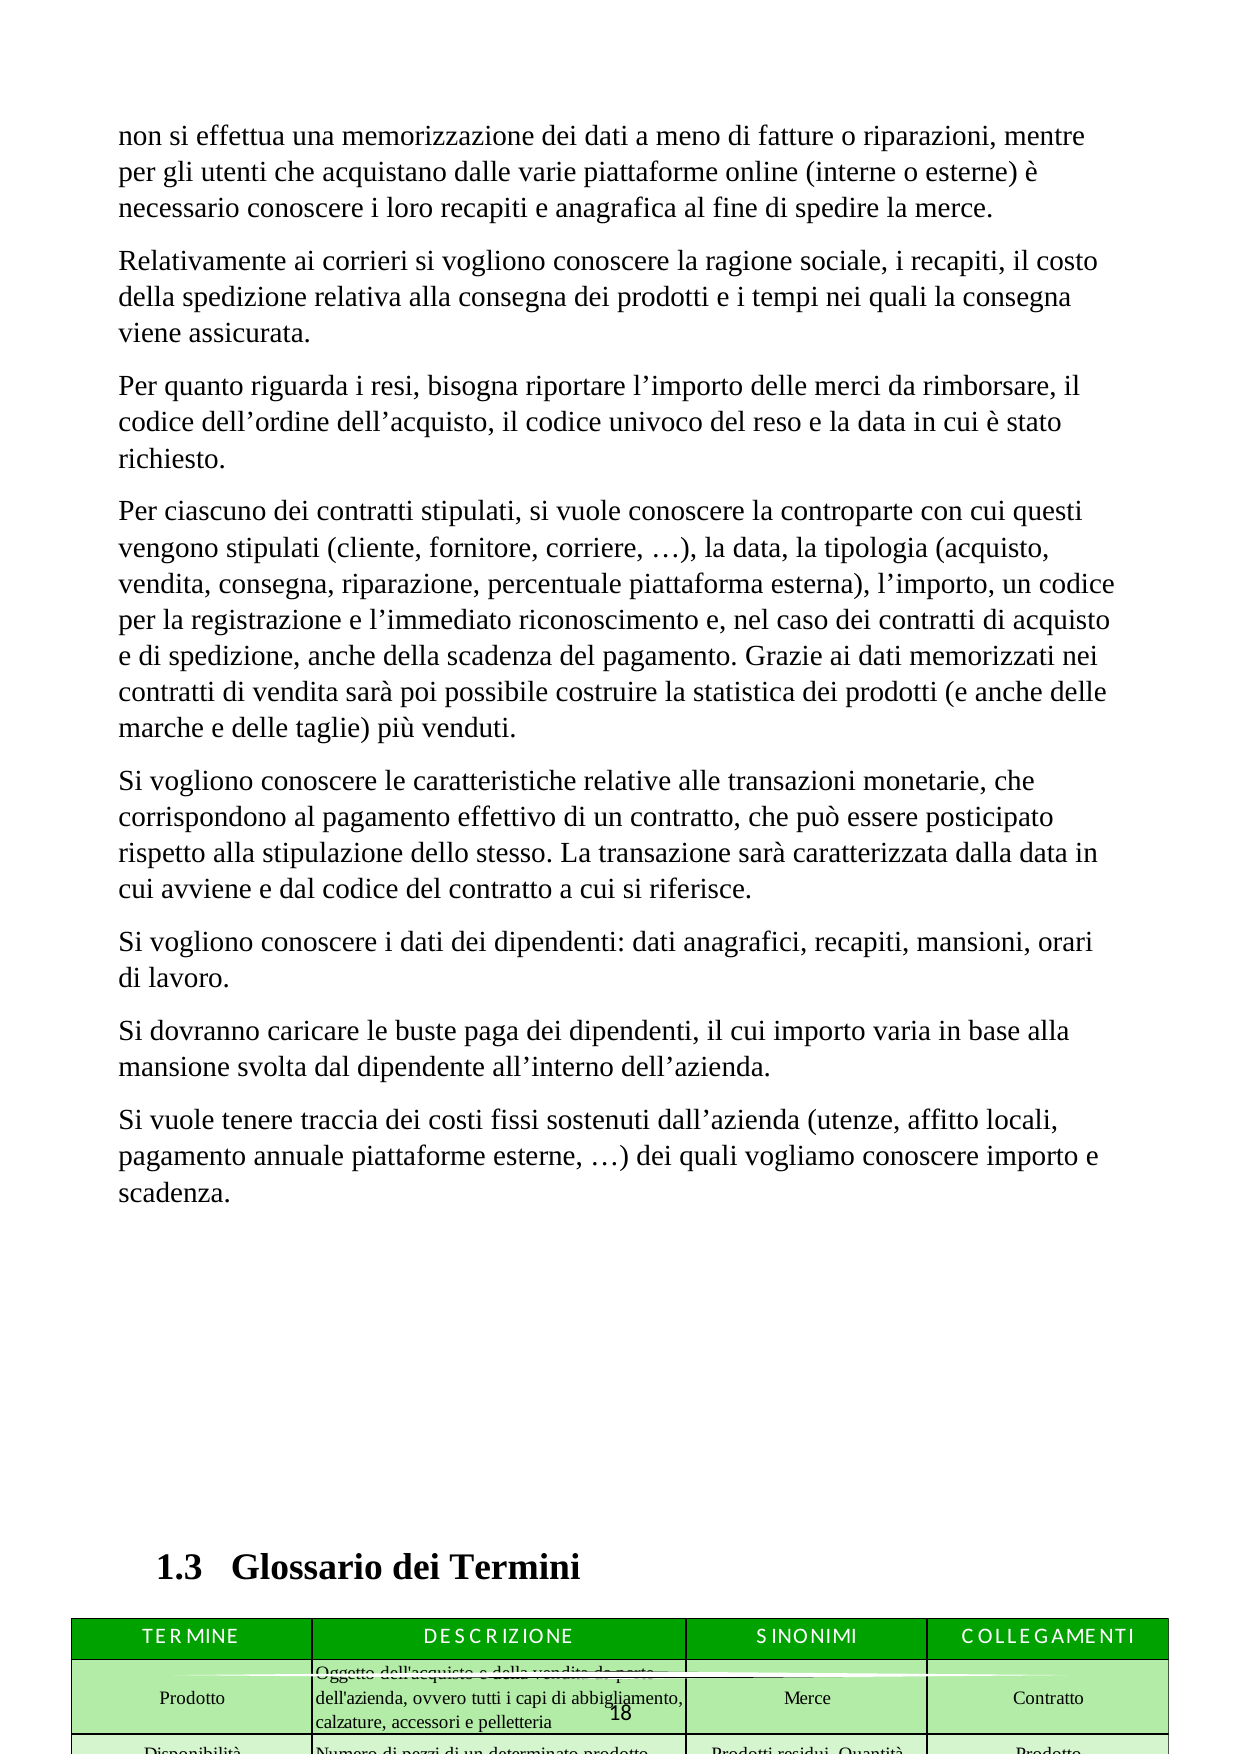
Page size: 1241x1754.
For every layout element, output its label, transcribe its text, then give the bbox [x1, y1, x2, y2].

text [118, 118, 1122, 224]
list Glossario dei Termini [156, 1544, 1122, 1587]
text Si dovranno caricare le buste paga dei dipendenti, il cui importo varia in base alla mansione svolta dal dipendente all’interno dell’azienda. [118, 1013, 1122, 1083]
text Si vuole tenere traccia dei costi fissi sostenuti dall’azienda (utenze, affitto locali, pagamento annuale piattaforme esterne, …) dei quali vogliamo conoscere importo e scadenza. [118, 1102, 1122, 1208]
text Relativamente ai corrieri si vogliono conoscere la ragione sociale, i recapiti, il costo della spedizione relativa alla consegna dei prodotti e i tempi nei quali la consegna viene assicurata. [118, 243, 1122, 349]
text Per quanto riguarda i resi, bisogna riportare l’importo delle merci da rimborsare, il codice dell’ordine dell’acquisto, il codice univoco del reso e la data in cui è stato richiesto. [118, 368, 1122, 474]
text Per ciascuno dei contratti stipulati, si vuole conoscere la controparte con cui questi vengono stipulati (cliente, fornitore, corriere, …), la data, la tipologia (acquisto, vendita, consegna, riparazione, percentuale piattaforma esterna), l’importo, un codice per la registrazione e l’immediato riconoscimento e, nel caso dei contratti di acquisto e di spedizione, anche della scadenza del pagamento. Grazie ai dati memorizzati nei contratti di vendita sarà poi possibile costruire la statistica dei prodotti (e anche delle marche e delle taglie) più venduti. [118, 493, 1122, 744]
text Si vogliono conoscere i dati dei dipendenti: dati anagrafici, recapiti, mansioni, orari di lavoro. [118, 924, 1122, 994]
text Si vogliono conoscere le caratteristiche relative alle transazioni monetarie, che corrispondono al pagamento effettivo di un contratto, che può essere posticipato rispetto alla stipulazione dello stesso. La transazione sarà caratterizzata dalla data in cui avviene e dal codice del contratto a cui si riferisce. [118, 763, 1122, 905]
